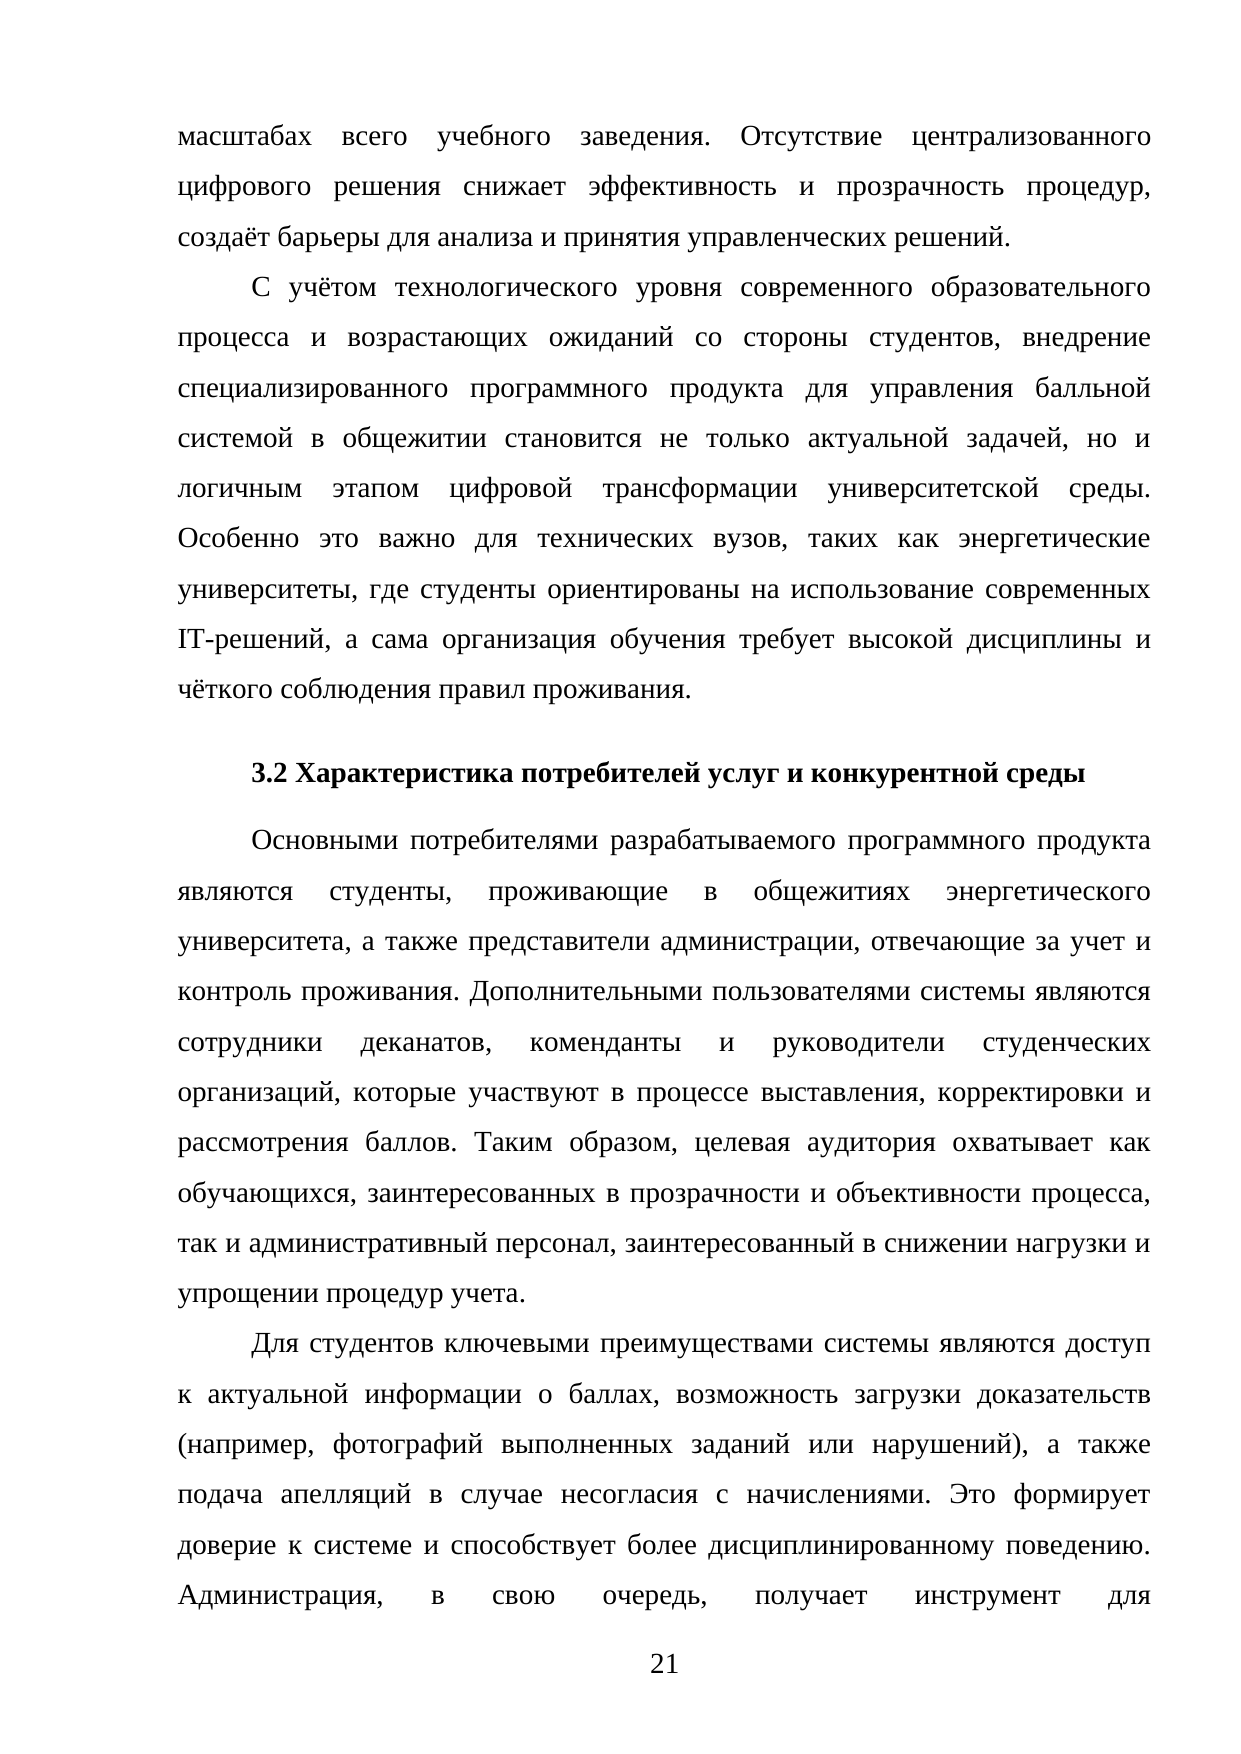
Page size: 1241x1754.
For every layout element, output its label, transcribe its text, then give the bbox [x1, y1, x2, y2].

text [177, 118, 1152, 252]
subtitle 3.2 Характеристика потребителей услуг и конкурентной среды [177, 755, 1152, 789]
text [177, 1326, 1152, 1611]
text С учётом технологического уровня современного образовательного процесса и возрастающих ожиданий со стороны студентов, внедрение специализированного программного продукта для управления балльной системой в общежитии становится не только актуальной задачей, но и логичным этапом цифровой трансформации университетской среды. Особенно это важно для технических вузов, таких как энергетические университеты, где студенты ориентированы на использование современных IT-решений, а сама организация обучения требует высокой дисциплины и чёткого соблюдения правил проживания. [177, 269, 1152, 705]
text Основными потребителями разрабатываемого программного продукта являются студенты, проживающие в общежитиях энергетического университета, а также представители администрации, отвечающие за учет и контроль проживания. Дополнительными пользователями системы являются сотрудники деканатов, коменданты и руководители студенческих организаций, которые участвуют в процессе выставления, корректировки и рассмотрения баллов. Таким образом, целевая аудитория охватывает как обучающихся, заинтересованных в прозрачности и объективности процесса, так и административный персонал, заинтересованный в снижении нагрузки и упрощении процедур учета. [177, 822, 1152, 1309]
